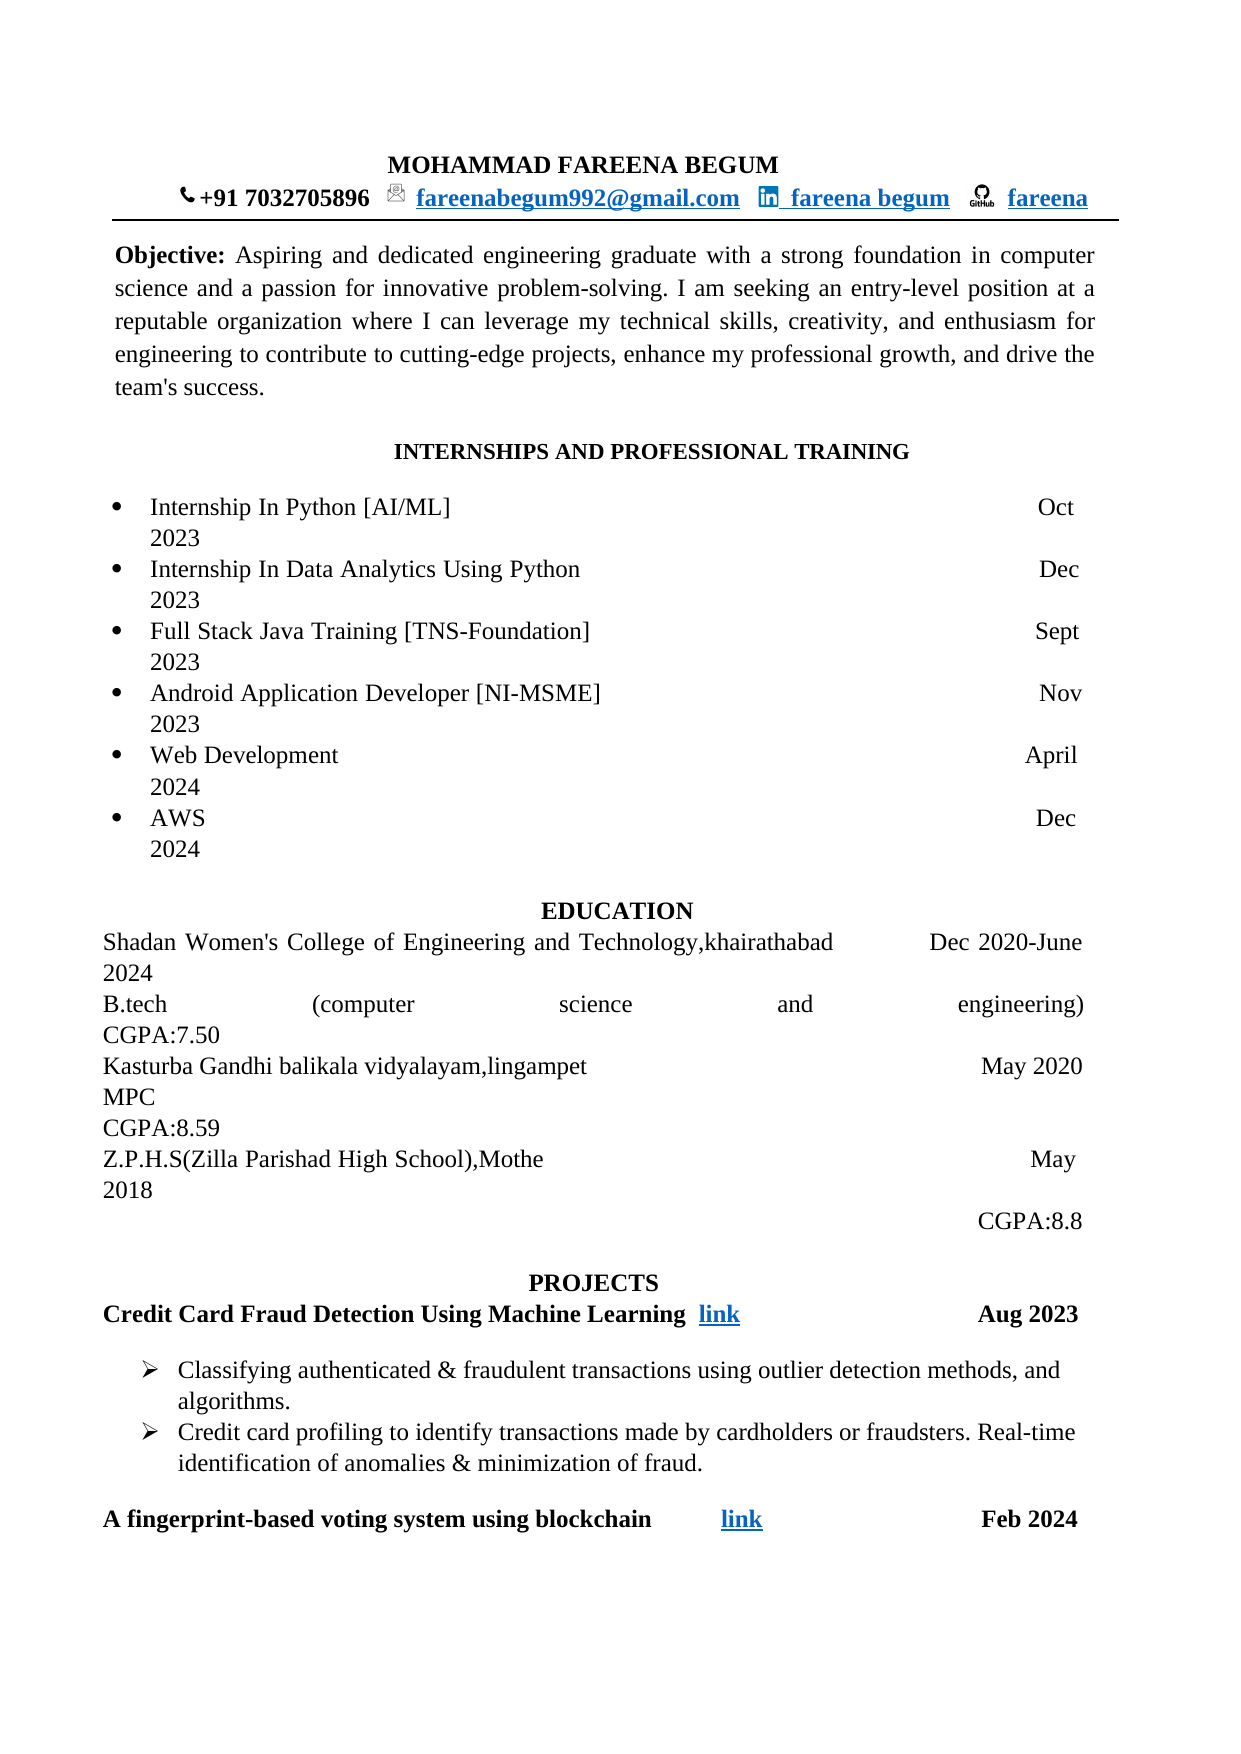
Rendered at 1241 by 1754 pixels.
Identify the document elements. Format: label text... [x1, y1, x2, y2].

text MPC CGPA:8.59 [103, 1082, 1084, 1142]
picture [175, 182, 200, 207]
list Internship In Data Analytics Using Python Dec 2023 [112, 554, 1084, 614]
text INTERNSHIPS AND PROFESSIONAL TRAINING [150, 438, 1084, 464]
list Android Application Developer [NI-MSME] Nov 2023 [112, 678, 1084, 738]
picture [382, 178, 410, 207]
text CGPA:8.8 [103, 1206, 1084, 1235]
text Shadan Women's College of Engineering and Technology,khairathabad Dec 2020-June 2024 [103, 927, 1084, 987]
list Credit card profiling to identify transactions made by cardholders or fraudsters. Real-time identification of anomalies & minimization of fraud. [140, 1417, 1084, 1477]
picture [962, 184, 1002, 207]
list AWS Dec 2024 [112, 803, 1084, 862]
picture [758, 186, 779, 207]
text +91 7032705896 fareenabegum992@gmail.com fareena begum fareena [150, 179, 1090, 212]
text EDUCATION [150, 896, 1084, 924]
text A fingerprint-based voting system using blockchain link Feb 2024 [103, 1504, 1084, 1533]
text Objective: Aspiring and dedicated engineering graduate with a strong foundation in computer science and a passion for innovative problem-solving. I am seeking an entry-level position at a reputable organization where I can leverage my technical skills, creativity, and enthusiasm for engineering to contribute to cutting-edge projects, enhance my professional growth, and drive the team's success. [114, 240, 1096, 401]
text Z.P.H.S(Zilla Parishad High School),Mothe May 2018 [103, 1144, 1084, 1204]
list Web Development April 2024 [112, 741, 1084, 800]
list Full Stack Java Training [TNS-Foundation] Sept 2023 [112, 616, 1084, 676]
text MOHAMMAD FAREENA BEGUM [150, 150, 1090, 179]
text PROJECTS [103, 1268, 1084, 1297]
text Kasturba Gandhi balikala vidyalayam,lingampet May 2020 [103, 1051, 1084, 1080]
list Internship In Python [AI/ML] Oct 2023 [112, 492, 1084, 552]
text B.tech (computer science and engineering) CGPA:7.50 [103, 989, 1084, 1049]
list Classifying authenticated & fraudulent transactions using outlier detection methods, and algorithms. [140, 1355, 1084, 1415]
text Credit Card Fraud Detection Using Machine Learning link Aug 2023 [103, 1299, 1084, 1328]
